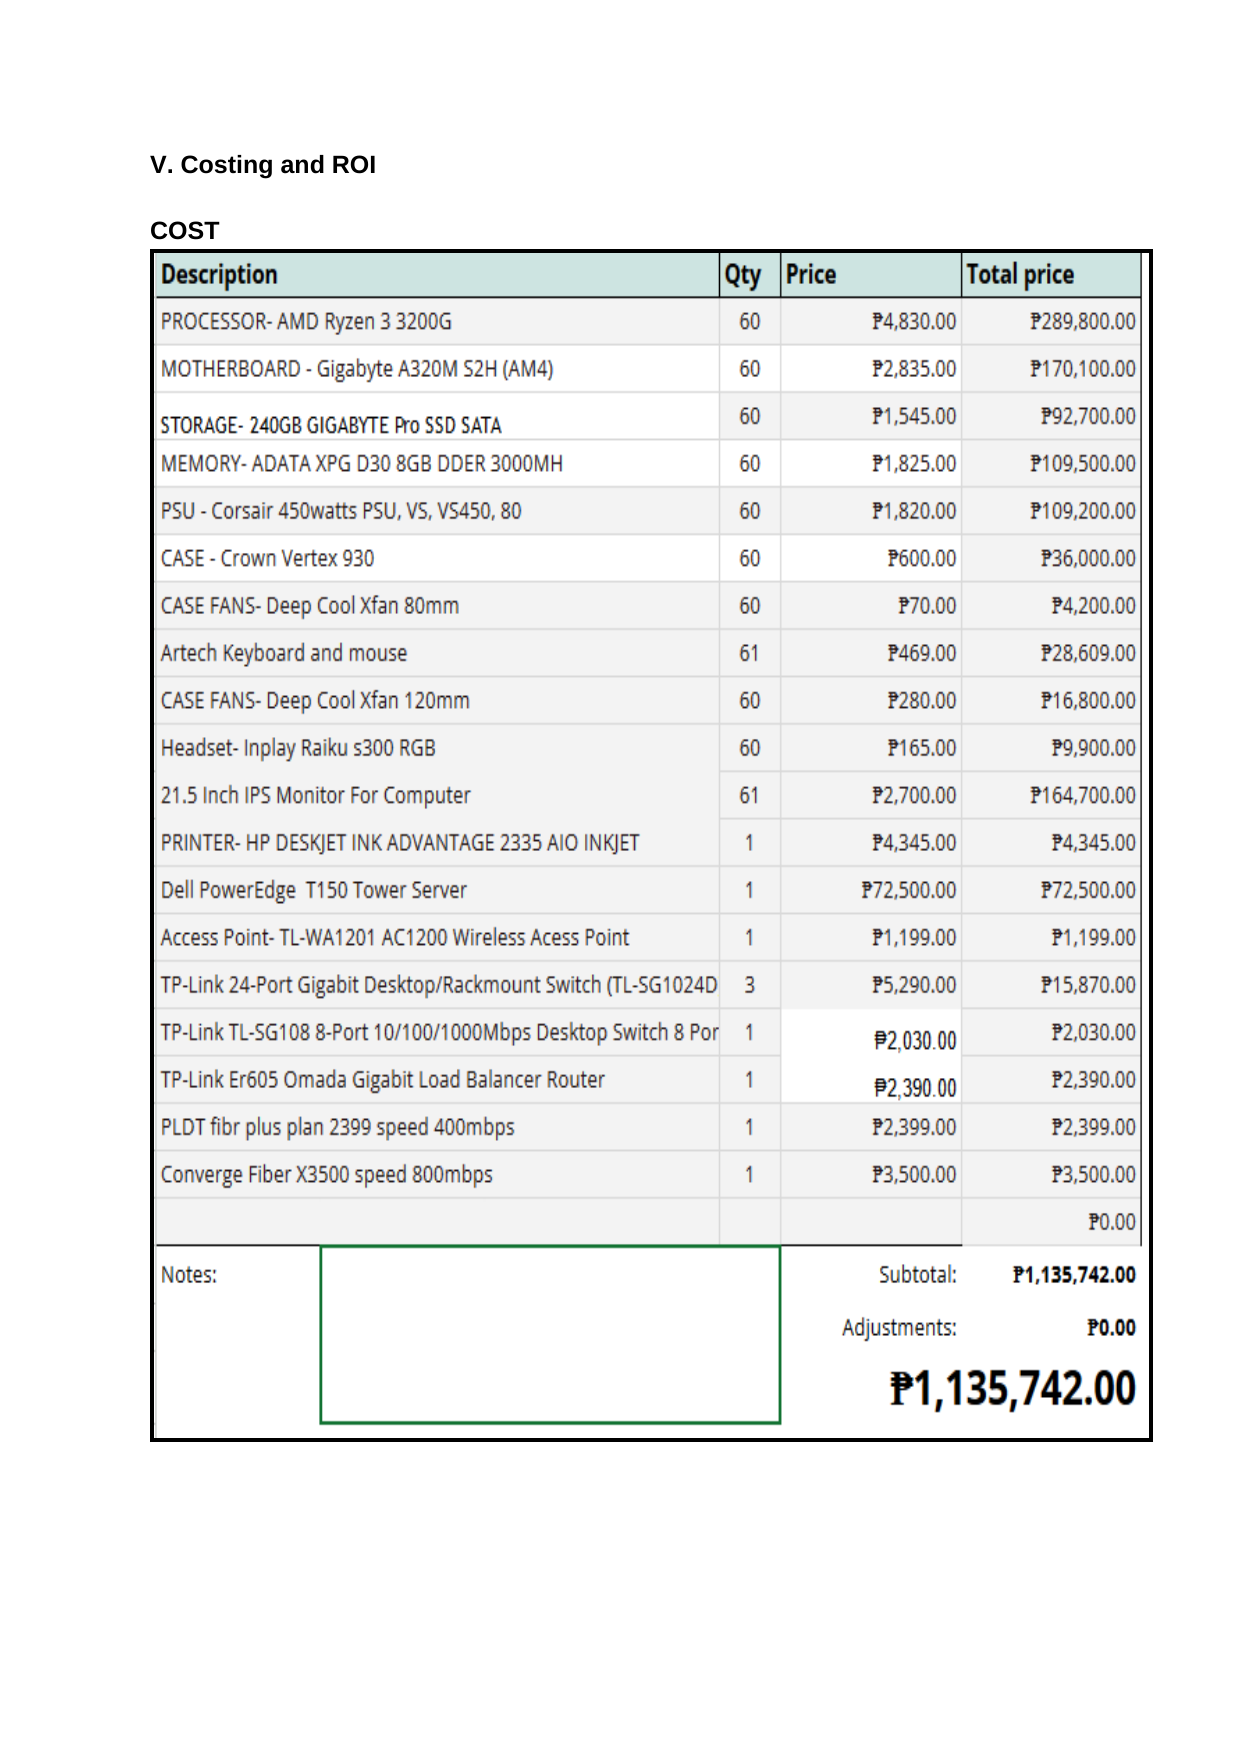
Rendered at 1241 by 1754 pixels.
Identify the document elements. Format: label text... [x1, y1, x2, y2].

text COST [150, 216, 1153, 245]
text V. Costing and ROI [150, 150, 1153, 179]
picture [154, 253, 1149, 1438]
